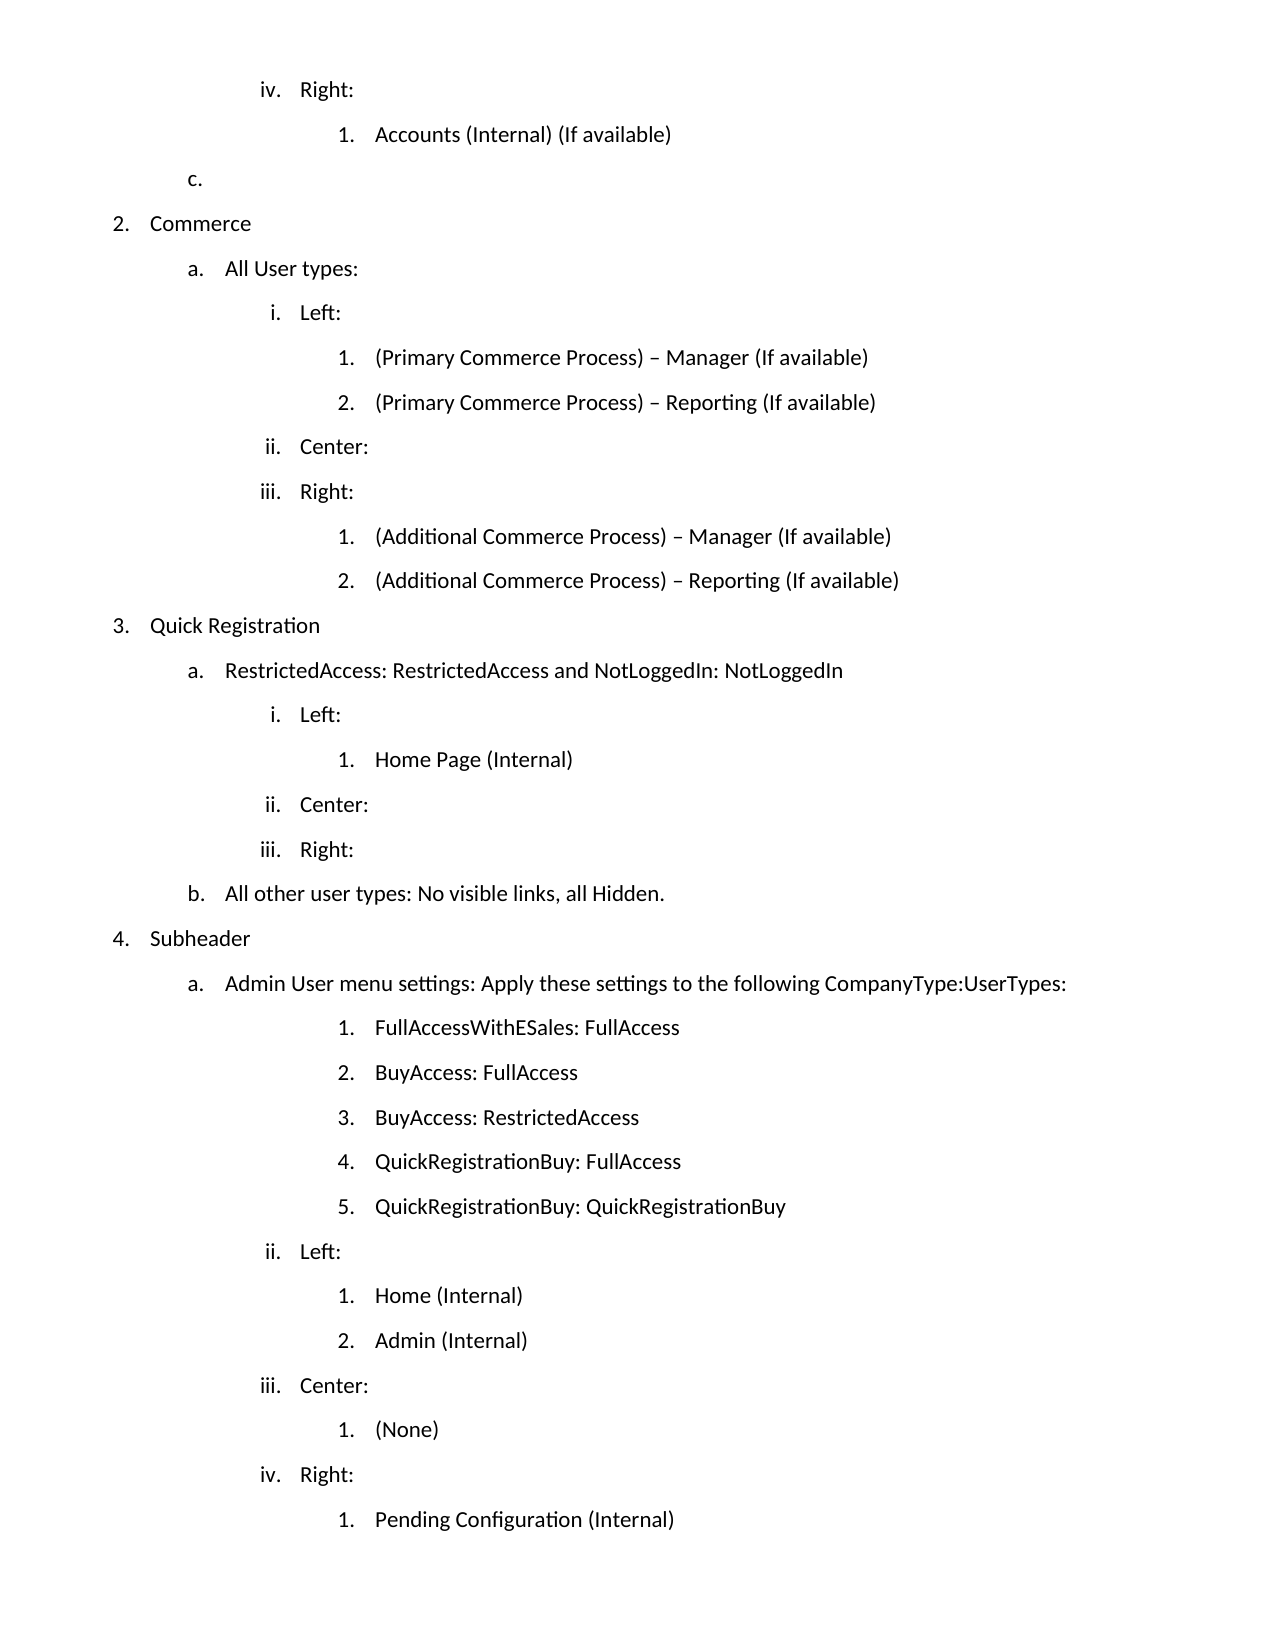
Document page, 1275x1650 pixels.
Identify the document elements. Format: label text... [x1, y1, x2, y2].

list Left: [281, 1237, 1200, 1265]
list (Additional Commerce Process) – Reporting (If available) [337, 567, 1200, 594]
list QuickRegistrationBuy: QuickRegistrationBuy [337, 1192, 1200, 1220]
list Center: [281, 790, 1200, 818]
list (None) [337, 1416, 1200, 1444]
list BuyAccess: RestrictedAccess [337, 1103, 1200, 1131]
list Left: [281, 298, 1200, 326]
list Right: [281, 477, 1200, 505]
list QuickRegistrationBuy: FullAccess [337, 1147, 1200, 1176]
list Right: [281, 835, 1200, 863]
list Home Page (Internal) [337, 745, 1200, 773]
list (Additional Commerce Process) – Manager (If available) [337, 522, 1200, 550]
list Right: [281, 1460, 1200, 1488]
list (Primary Commerce Process) – Manager (If available) [337, 343, 1200, 371]
list Left: [281, 701, 1200, 729]
list Quick Registration [112, 611, 1200, 639]
list Admin User menu settings: Apply these settings to the following CompanyType:UserTypes: [187, 969, 1200, 997]
list Accounts (Internal) (If available) [337, 120, 1200, 148]
list FullAccessWithESales: FullAccess [337, 1013, 1200, 1041]
list RestrictedAccess: RestrictedAccess and NotLoggedIn: NotLoggedIn [187, 656, 1200, 684]
list Right: [281, 75, 1200, 103]
list Center: [281, 432, 1200, 461]
list All other user types: No visible links, all Hidden. [187, 879, 1200, 907]
list Admin (Internal) [337, 1326, 1200, 1354]
list (Primary Commerce Process) – Reporting (If available) [337, 388, 1200, 416]
list All User types: [187, 254, 1200, 282]
list Subheader [112, 924, 1200, 952]
list Commerce [112, 209, 1200, 237]
list Home (Internal) [337, 1282, 1200, 1309]
list BuyAccess: FullAccess [337, 1058, 1200, 1086]
list Center: [281, 1371, 1200, 1399]
list Pending Configuration (Internal) [337, 1505, 1200, 1533]
